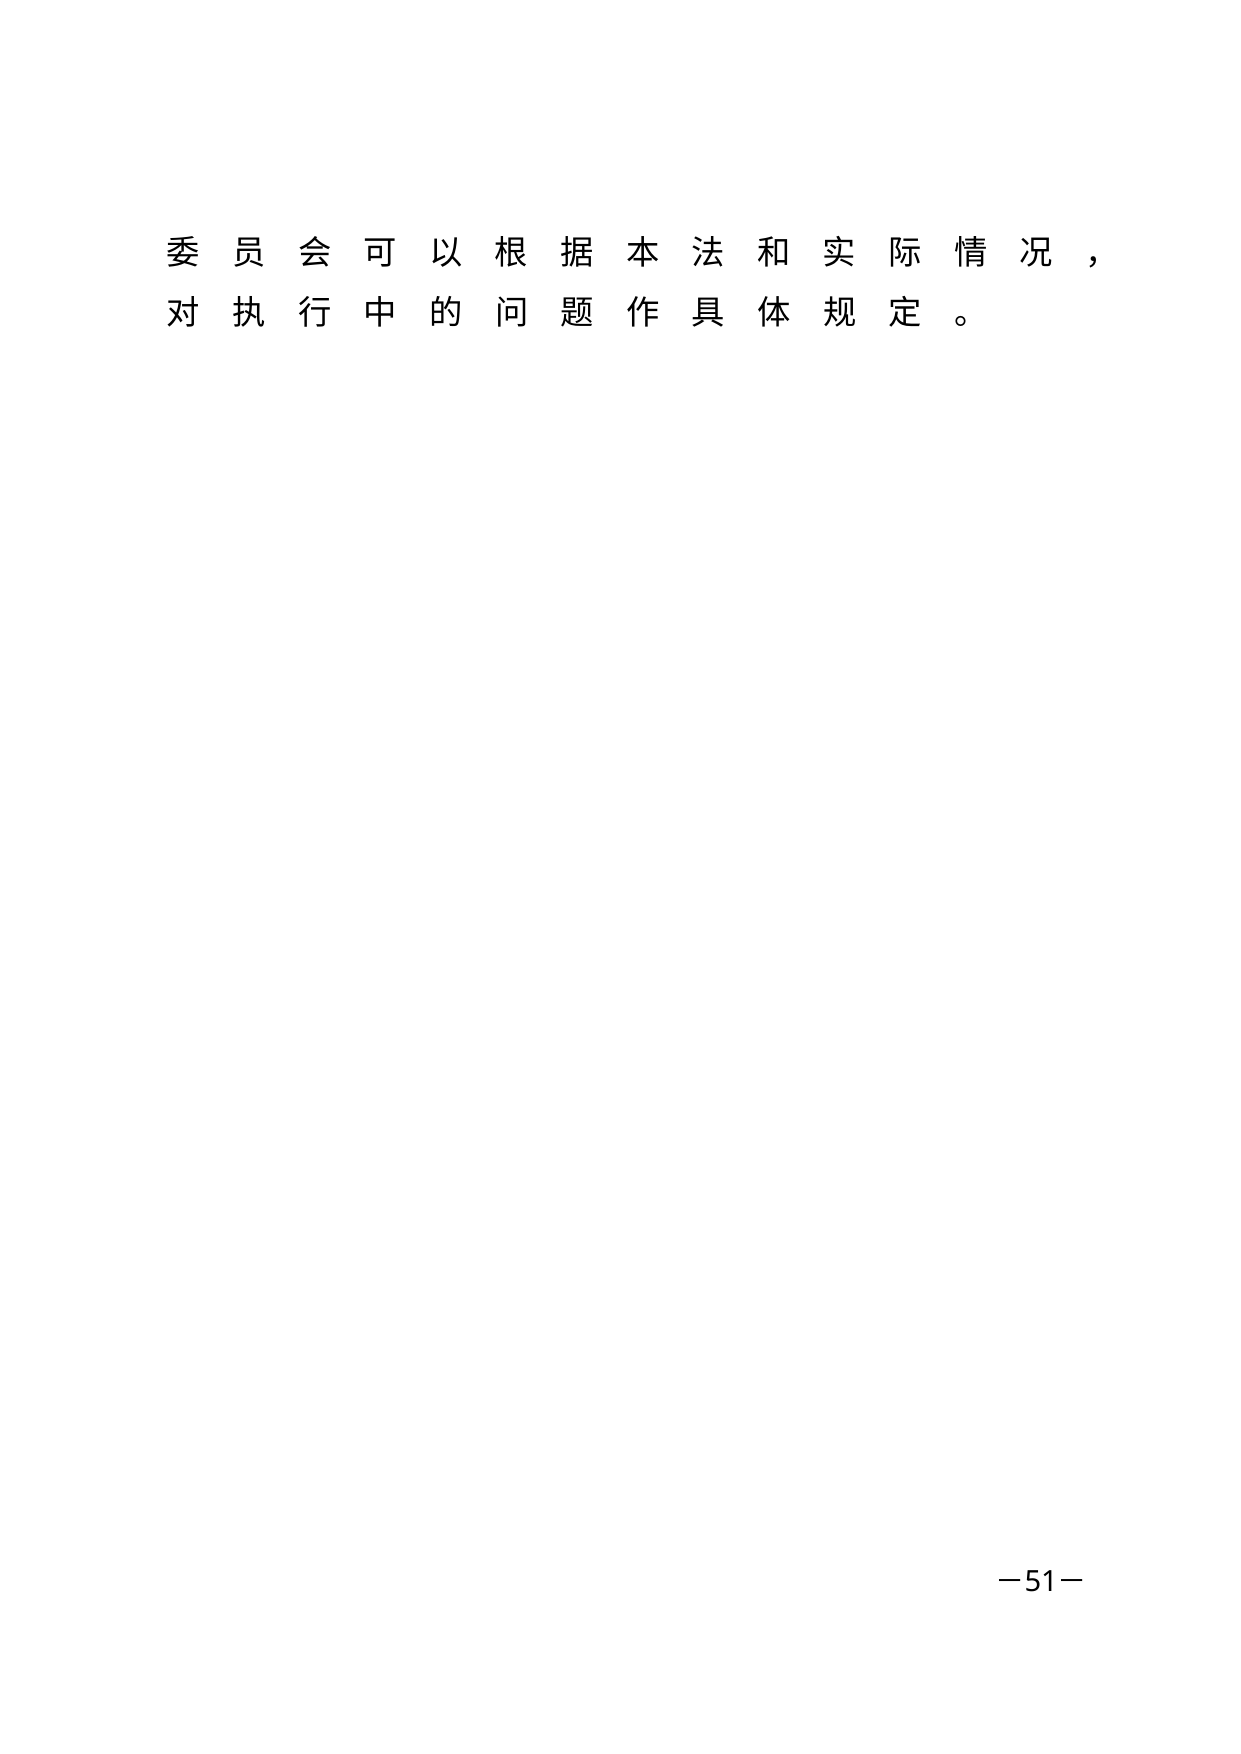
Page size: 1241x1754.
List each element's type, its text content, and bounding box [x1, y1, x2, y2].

text 第六十九条 省、自治区、直辖市的人民代表大会及其常务委员会可以根据本法和实际情况，对执行中的问题作具体规定。 [167, 219, 1085, 340]
